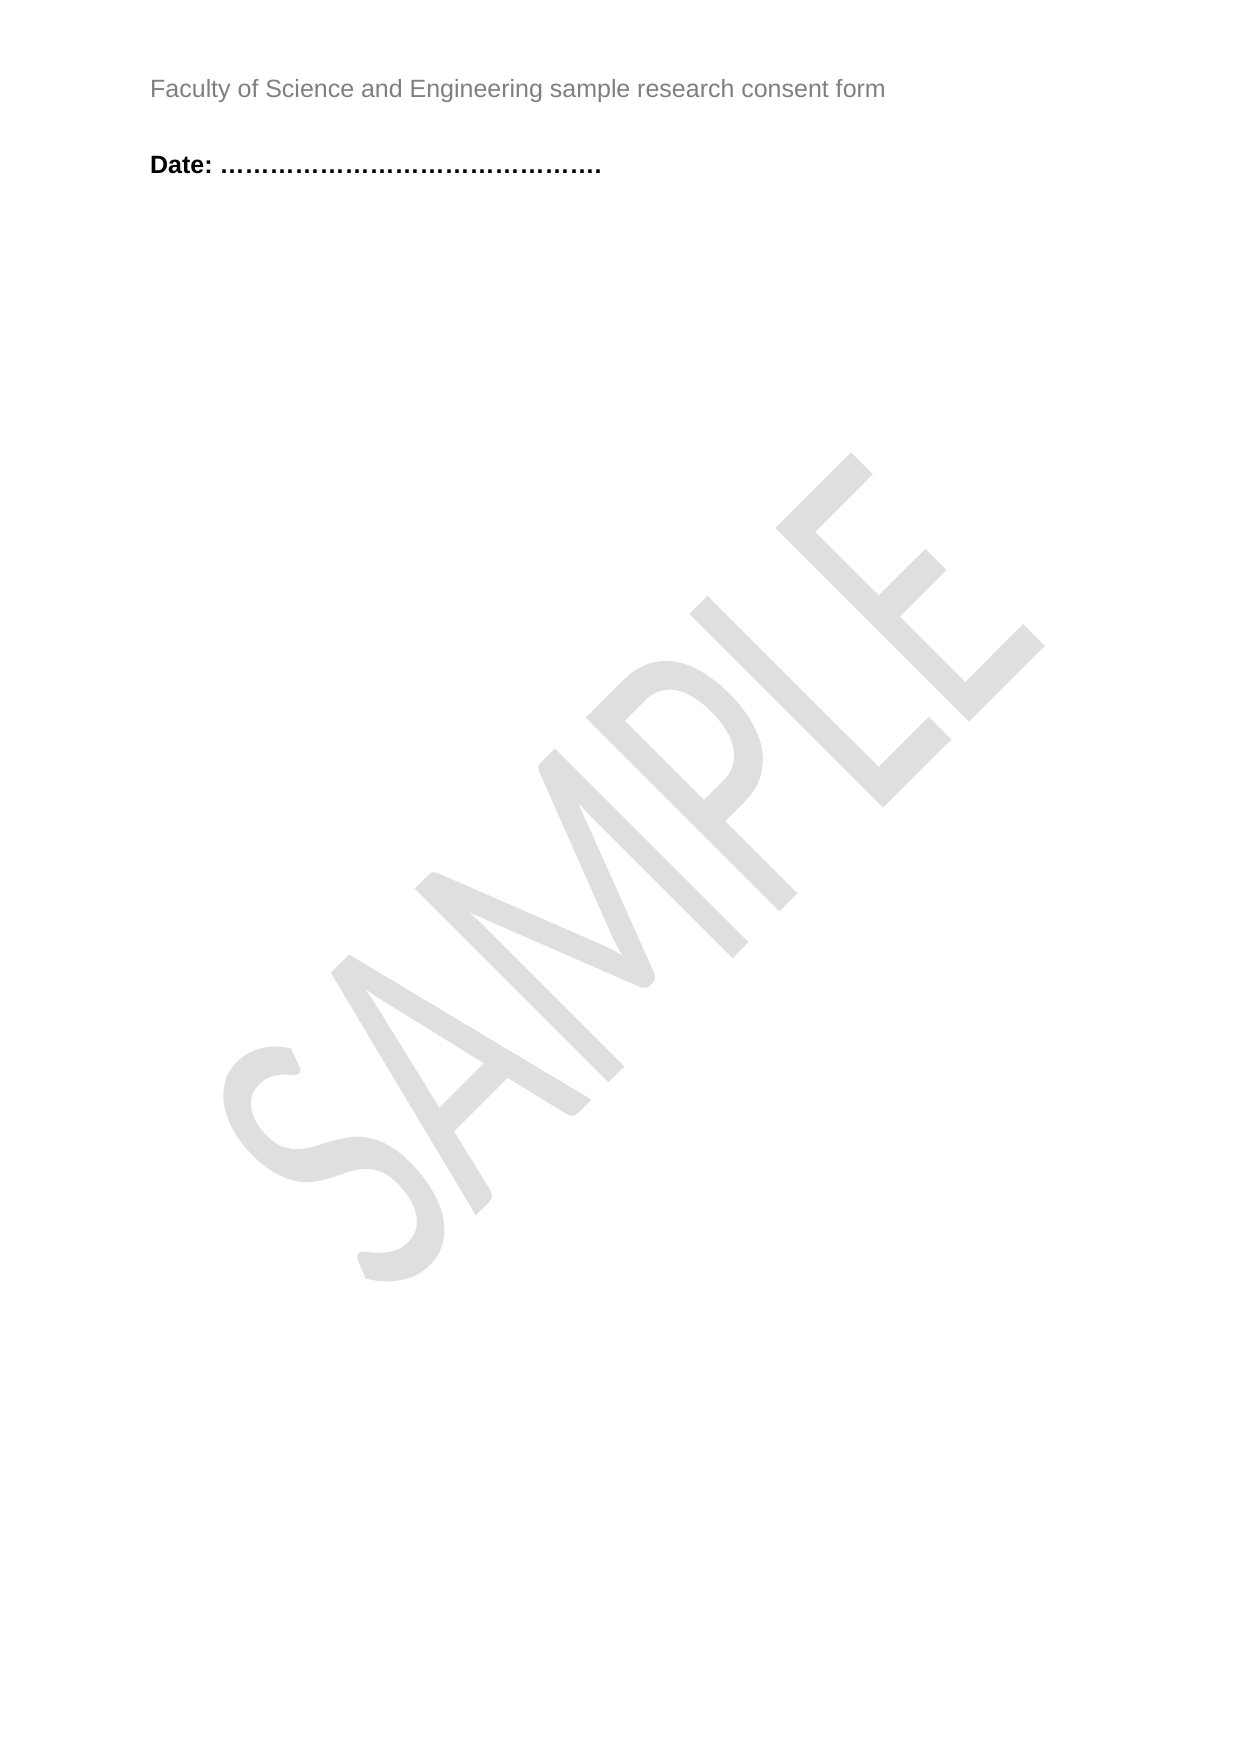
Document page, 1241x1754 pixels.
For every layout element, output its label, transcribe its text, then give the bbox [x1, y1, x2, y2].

text Date: ………………………………………. [150, 150, 1090, 179]
